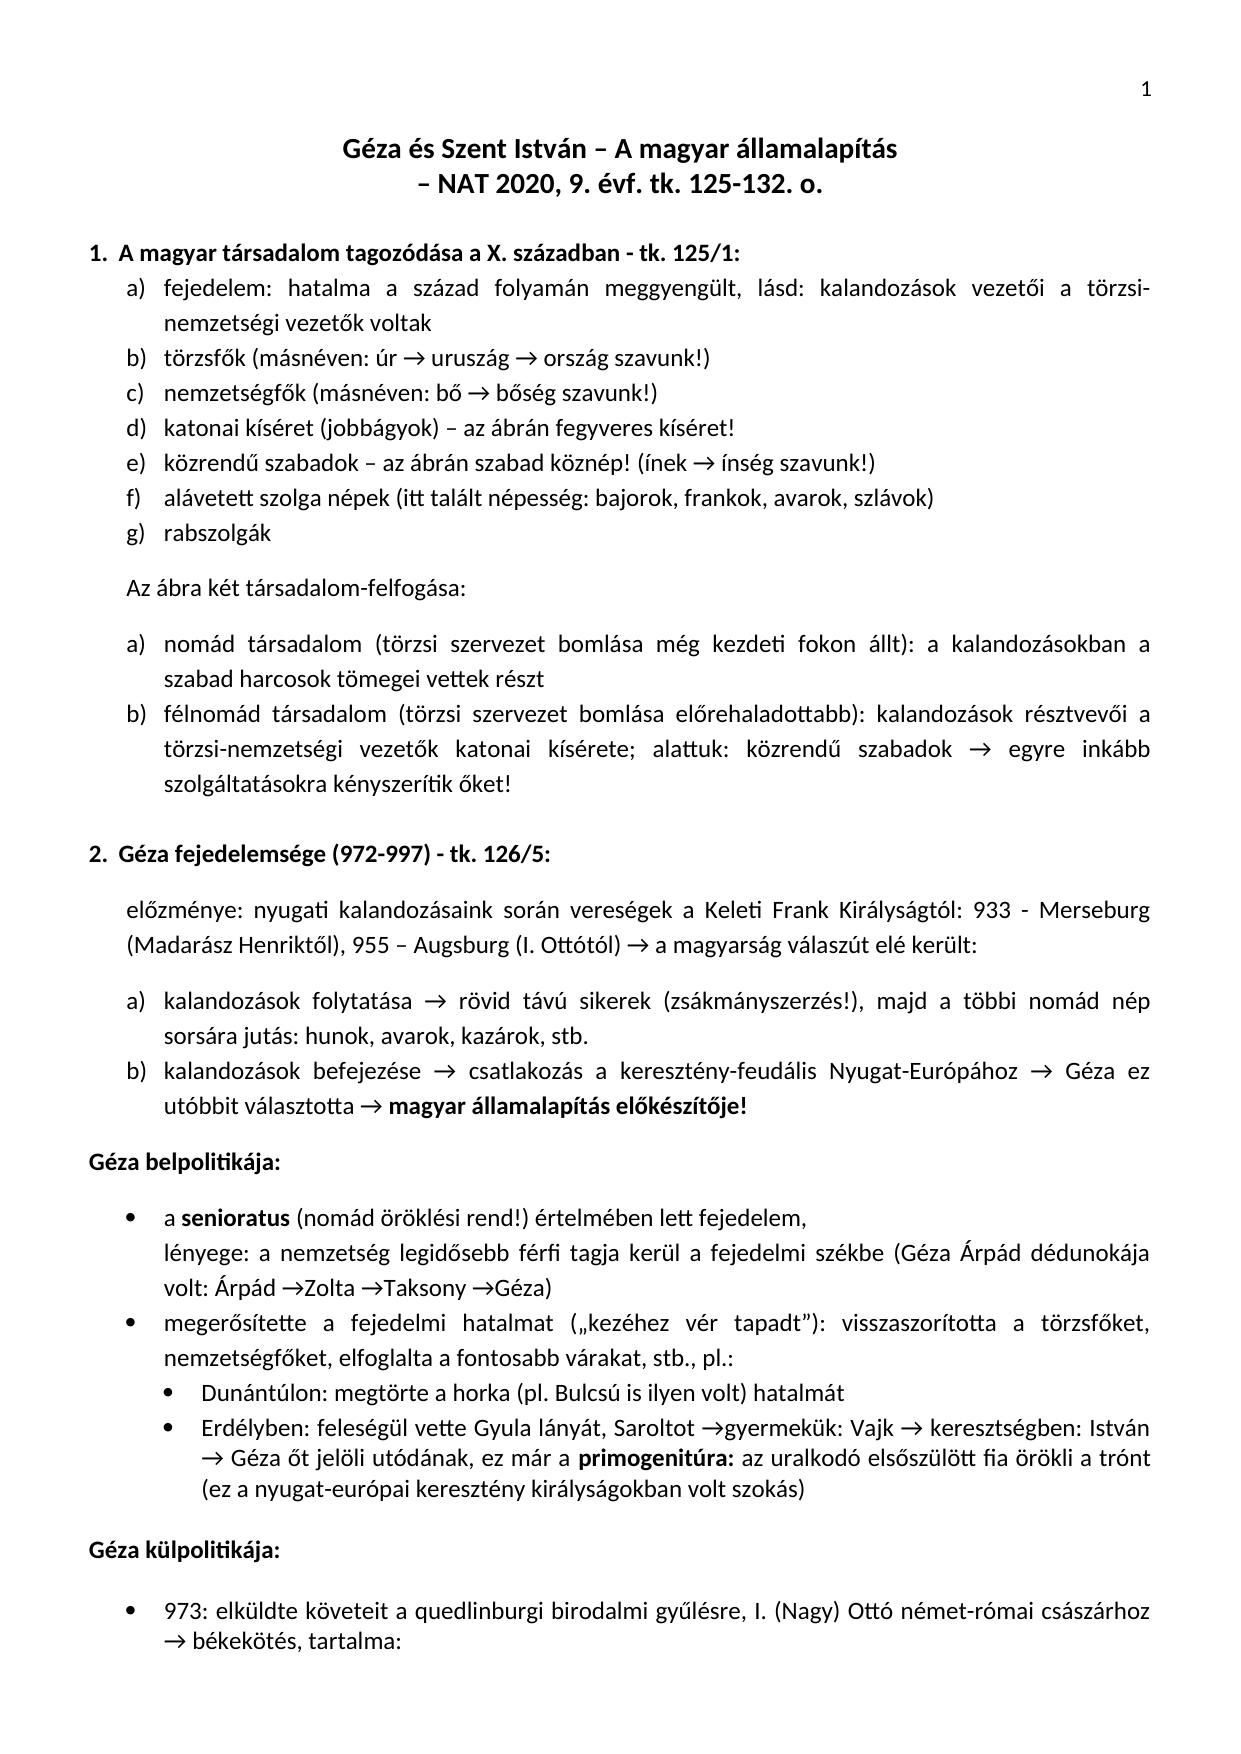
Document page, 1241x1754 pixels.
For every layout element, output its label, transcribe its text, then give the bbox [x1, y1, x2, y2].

list alávetett szolga népek (itt talált népesség: bajorok, frankok, avarok, szlávok) [126, 482, 1152, 512]
text Géza belpolitikája: [89, 1146, 1152, 1176]
list közrendű szabadok – az ábrán szabad köznép! (ínek → ínség szavunk!) [126, 447, 1152, 477]
list rabszolgák [126, 517, 1152, 547]
list a senioratus (nomád öröklési rend!) értelmében lett fejedelem, [126, 1202, 1152, 1232]
list kalandozások folytatása → rövid távú sikerek (zsákmányszerzés!), majd a többi nomád nép sorsára jutás: hunok, avarok, kazárok, stb. [126, 985, 1152, 1051]
text Géza és Szent István – A magyar államalapítás [89, 130, 1152, 165]
list félnomád társadalom (törzsi szervezet bomlása előrehaladottabb): kalandozások résztvevői a törzsi-nemzetségi vezetők katonai kísérete; alattuk: közrendű szabadok → egyre inkább szolgáltatásokra kényszerítik őket! [126, 698, 1152, 799]
list katonai kíséret (jobbágyok) – az ábrán fegyveres kíséret! [126, 412, 1152, 442]
list A magyar társadalom tagozódása a X. században - tk. 125/1: [89, 237, 1152, 267]
list Géza fejedelemsége (972-997) - tk. 126/5: [89, 838, 1152, 869]
text – NAT 2020, 9. évf. tk. 125-132. o. [89, 165, 1152, 201]
list Dunántúlon: megtörte a horka (pl. Bulcsú is ilyen volt) hatalmát [164, 1377, 1152, 1407]
list törzsfők (másnéven: úr → uruszág → ország szavunk!) [126, 342, 1152, 372]
list nomád társadalom (törzsi szervezet bomlása még kezdeti fokon állt): a kalandozásokban a szabad harcosok tömegei vettek részt [126, 628, 1152, 694]
text Géza külpolitikája: [89, 1534, 1152, 1564]
text Az ábra két társadalom-felfogása: [126, 572, 1152, 603]
list 973: elküldte követeit a quedlinburgi birodalmi gyűlésre, I. (Nagy) Ottó német-római császárhoz → békekötés, tartalma: [126, 1595, 1152, 1656]
list kalandozások befejezése → csatlakozás a keresztény-feudális Nyugat-Európához → Géza ez utóbbit választotta → magyar államalapítás előkészítője! [126, 1055, 1152, 1121]
text előzménye: nyugati kalandozásaink során vereségek a Keleti Frank Királyságtól: 933 - Merseburg (Madarász Henriktől), 955 – Augsburg (I. Ottótól) → a magyarság válaszút elé került: [126, 894, 1152, 960]
list fejedelem: hatalma a század folyamán meggyengült, lásd: kalandozások vezetői a törzsi-nemzetségi vezetők voltak [126, 272, 1152, 337]
list nemzetségfők (másnéven: bő → bőség szavunk!) [126, 377, 1152, 407]
list Erdélyben: feleségül vette Gyula lányát, Saroltot →gyermekük: Vajk → keresztségben: István → Géza őt jelöli utódának, ez már a primogenitúra: az uralkodó elsőszülött fia örökli a trónt (ez a nyugat-európai keresztény királyságokban volt szokás) [164, 1412, 1152, 1503]
list lényege: a nemzetség legidősebb férfi tagja kerül a fejedelmi székbe (Géza Árpád dédunokája volt: Árpád →Zolta →Taksony →Géza) [164, 1237, 1152, 1302]
list megerősítette a fejedelmi hatalmat („kezéhez vér tapadt”): visszaszorította a törzsfőket, nemzetségfőket, elfoglalta a fontosabb várakat, stb., pl.: [126, 1307, 1152, 1372]
